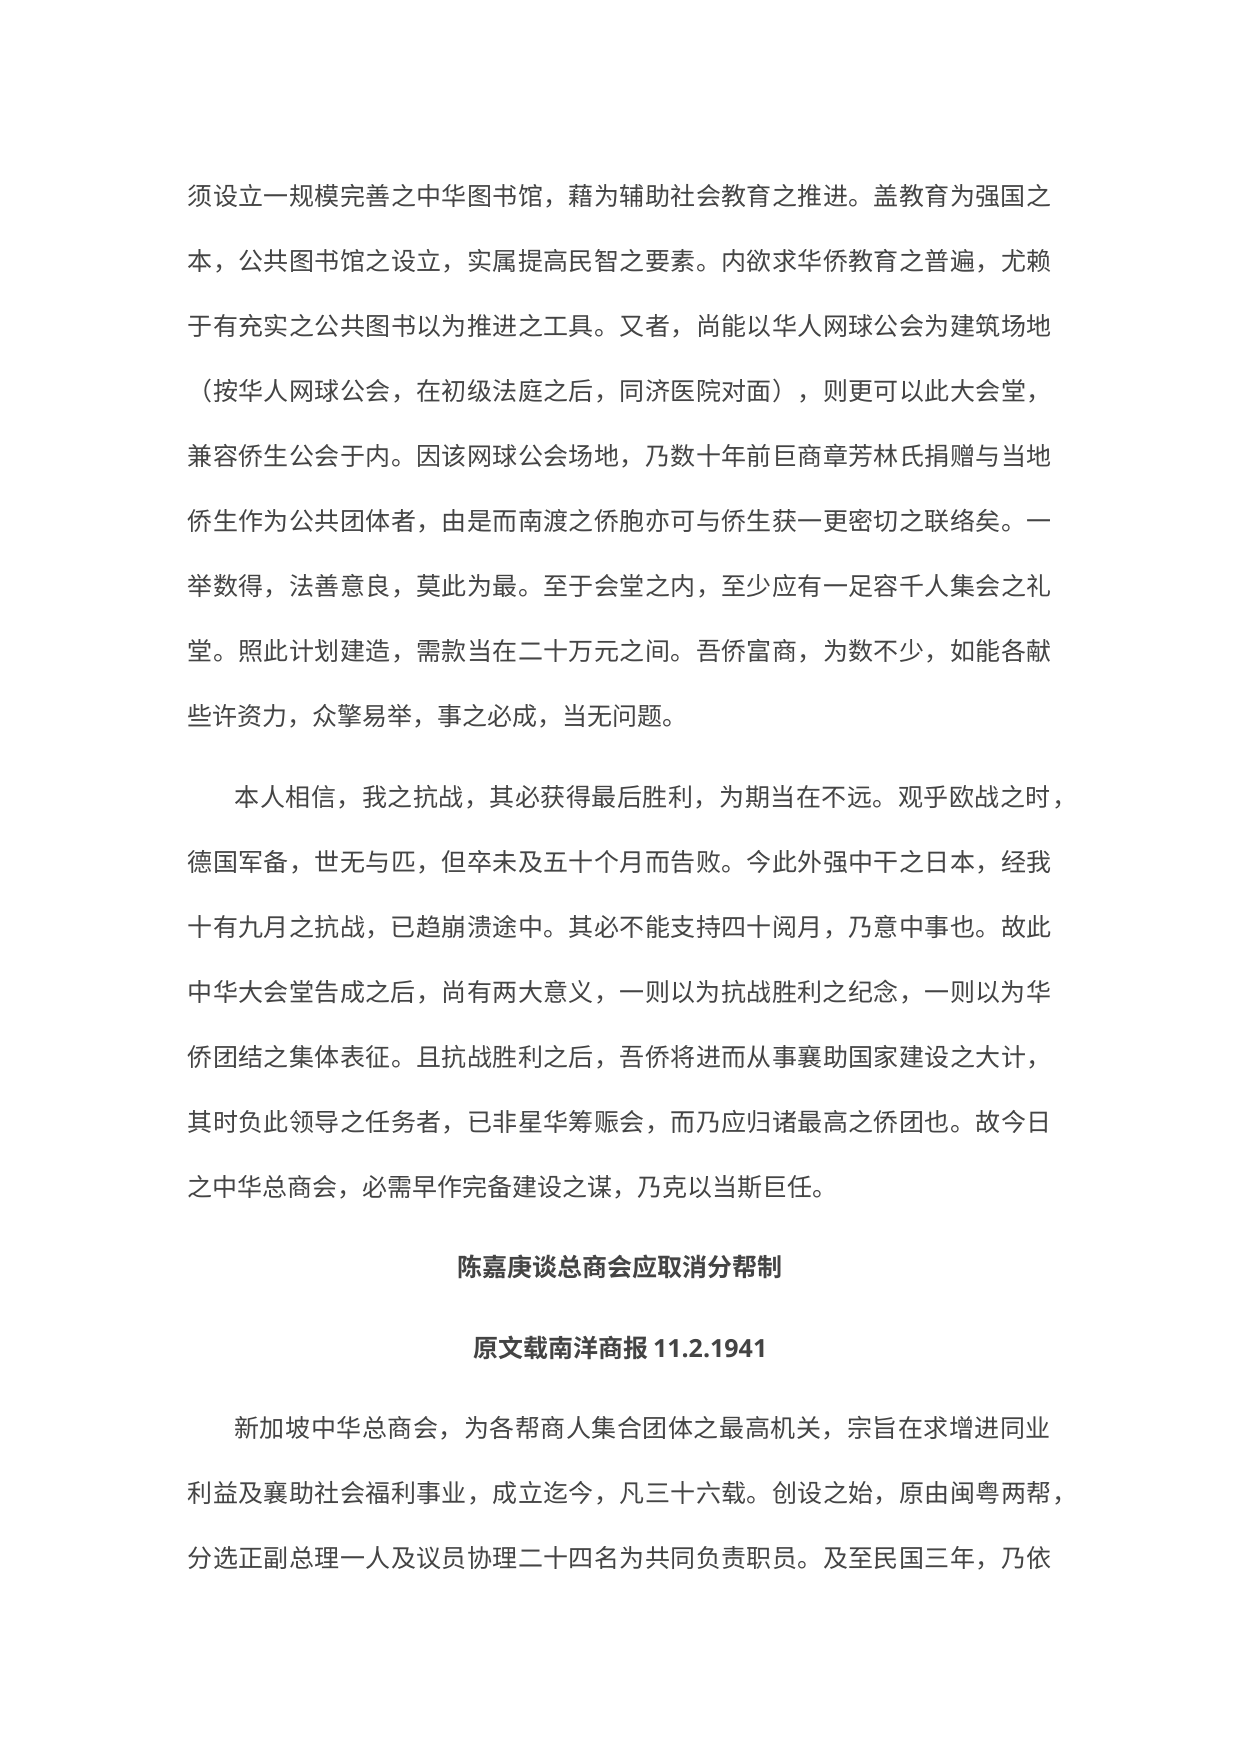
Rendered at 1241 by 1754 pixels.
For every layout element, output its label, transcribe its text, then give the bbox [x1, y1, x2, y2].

text 陈嘉庚谈总商会应取消分帮制 [187, 1233, 1053, 1298]
text 本人相信，我之抗战，其必获得最后胜利，为期当在不远。观乎欧战之时，德国军备，世无与匹，但卒未及五十个月而告败。今此外强中干之日本，经我十有九月之抗战，已趋崩溃途中。其必不能支持四十阅月，乃意中事也。故此中华大会堂告成之后，尚有两大意义，一则以为抗战胜利之纪念，一则以为华侨团结之集体表征。且抗战胜利之后，吾侨将进而从事襄助国家建设之大计，其时负此领导之任务者，已非星华筹赈会，而乃应归诸最高之侨团也。故今日之中华总商会，必需早作完备建设之谋，乃克以当斯巨任。 [187, 763, 1053, 1218]
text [187, 162, 1053, 747]
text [187, 1394, 1053, 1589]
text 原文载南洋商报11.2.1941 [187, 1314, 1053, 1379]
